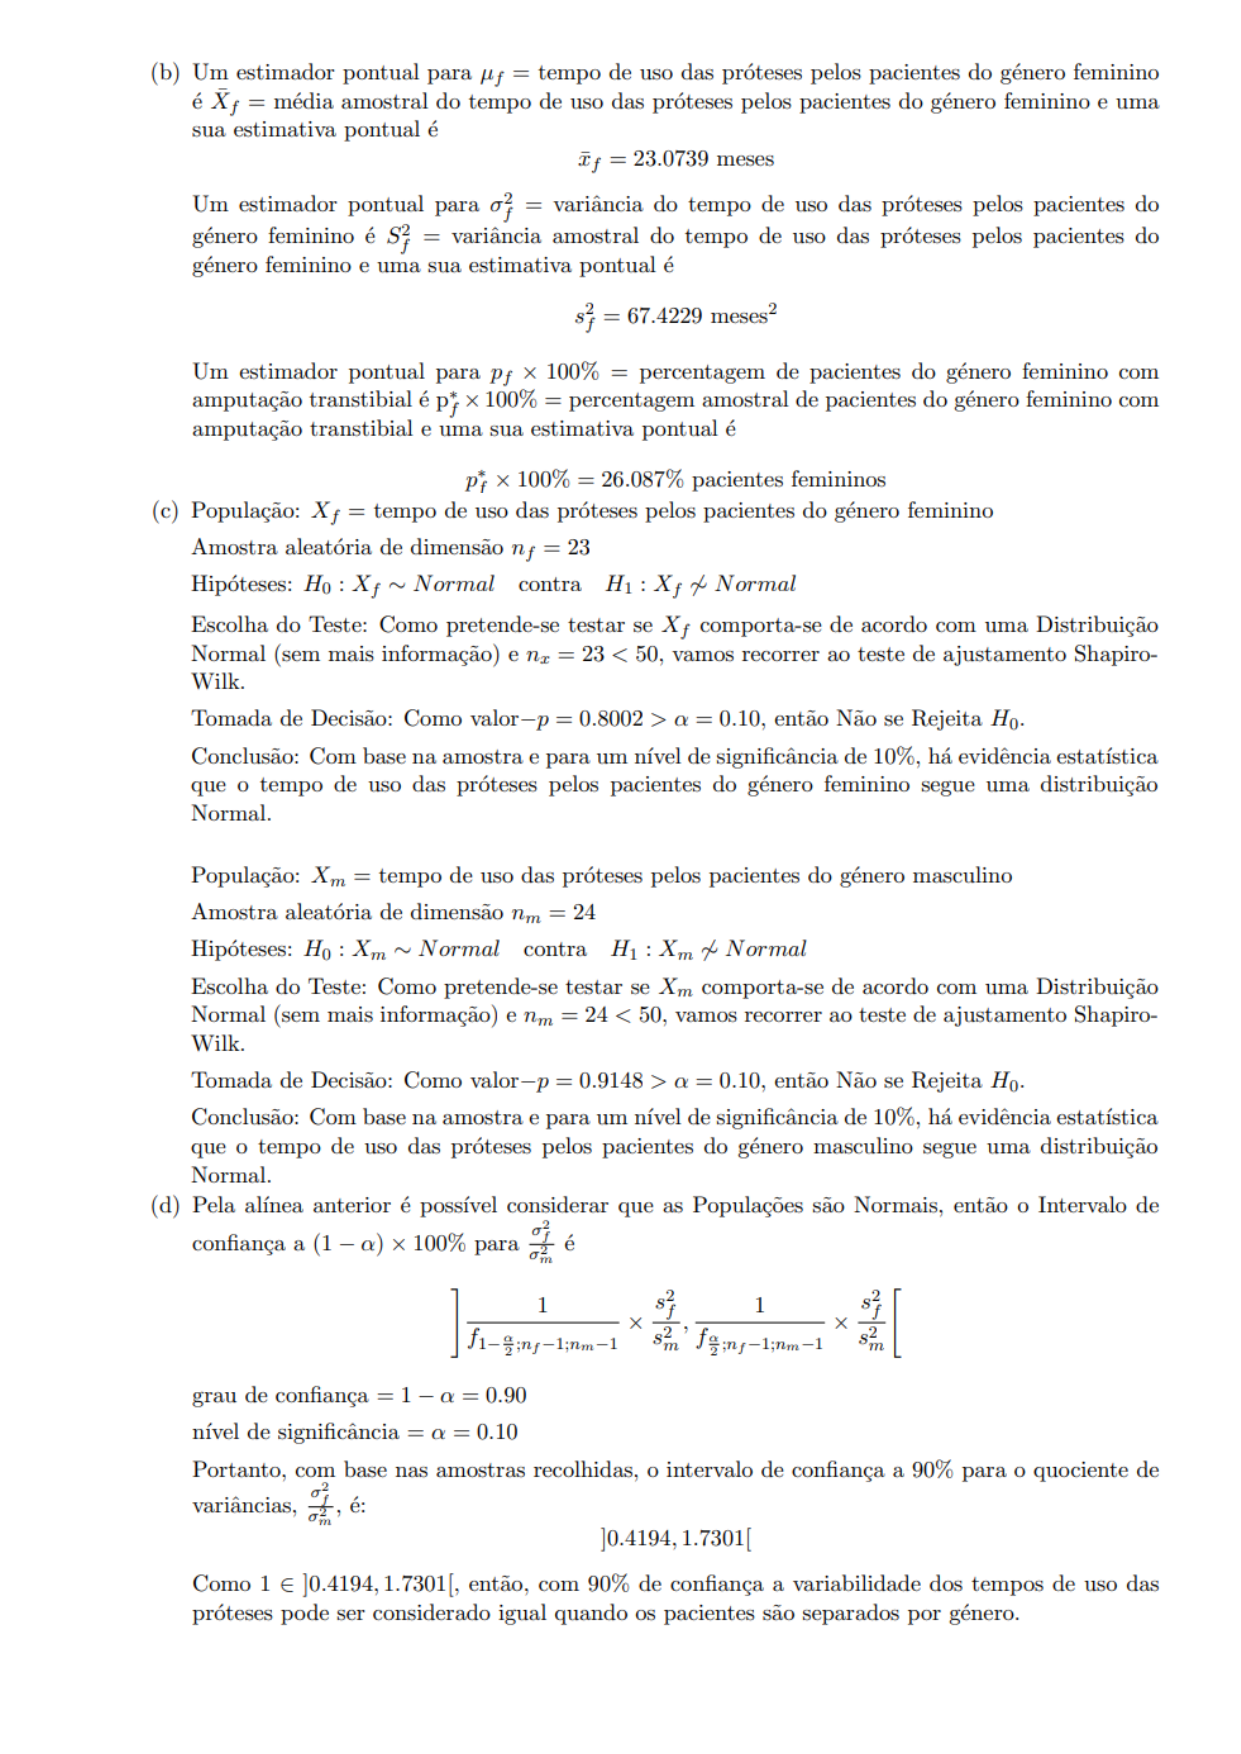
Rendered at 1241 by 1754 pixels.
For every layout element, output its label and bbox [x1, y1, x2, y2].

picture [0, 59, 1241, 493]
picture [0, 609, 1241, 1189]
picture [0, 1191, 1241, 1629]
picture [0, 495, 1241, 608]
